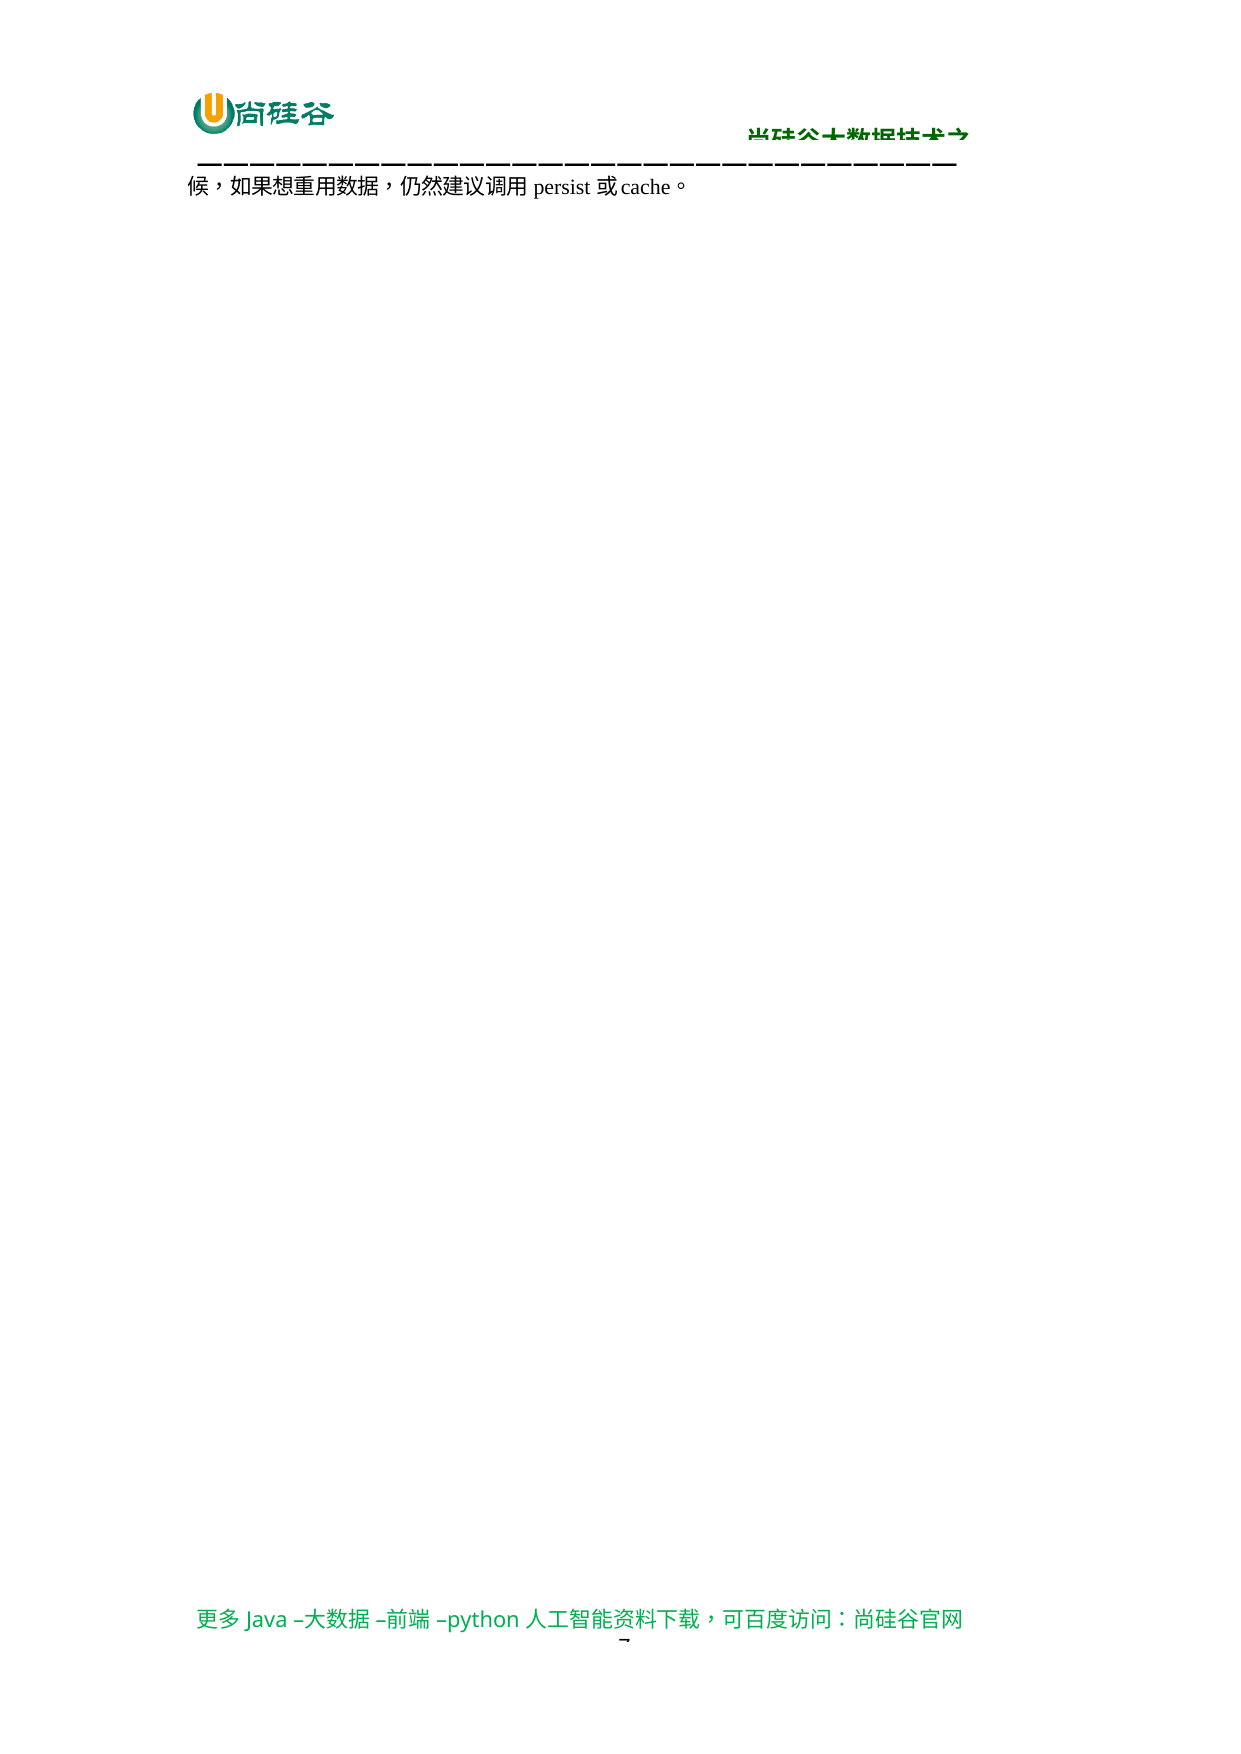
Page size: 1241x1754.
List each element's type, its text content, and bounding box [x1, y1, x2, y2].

text Spark 会自动对一些 Shuffle 操作的中间数据做持久化操作(比如：reduceByKey)。这样做的目的是为了当一个节点 Shuffle 失败了避免重新计算整个输入。但是，在实际使用的时候，如果想重用数据，仍然建议调用 persist 或 cache。 [187, 171, 1051, 201]
picture [187, 88, 338, 138]
